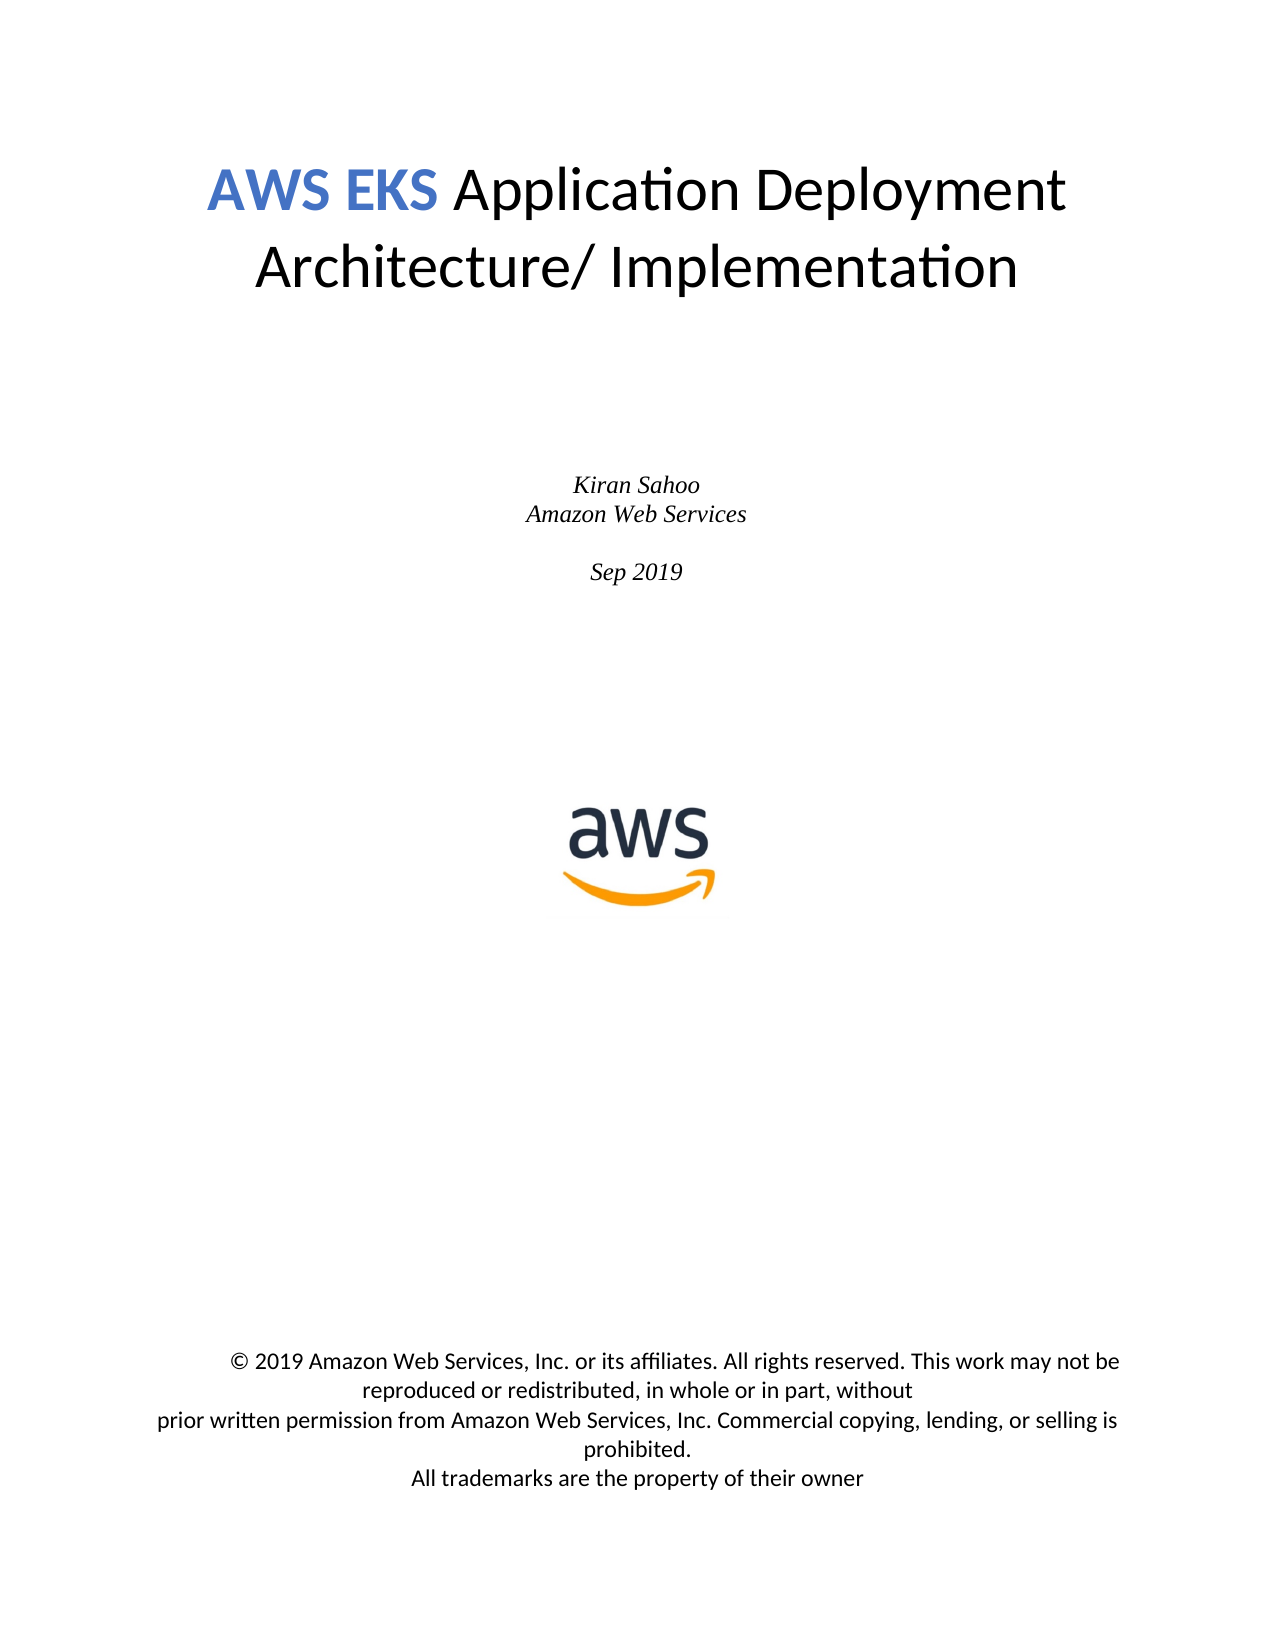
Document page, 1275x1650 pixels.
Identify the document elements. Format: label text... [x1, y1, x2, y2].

text AWS EKS Application Deployment Architecture/ Implementation [150, 150, 1125, 303]
text Amazon Web Services [150, 499, 1125, 528]
picture [545, 768, 730, 919]
text All trademarks are the property of their owner [150, 1463, 1125, 1493]
text © 2019 Amazon Web Services, Inc. or its affiliates. All rights reserved. This work may not be reproduced or redistributed, in whole or in part, without [150, 1346, 1125, 1405]
text prior written permission from Amazon Web Services, Inc. Commercial copying, lending, or selling is prohibited. [150, 1405, 1125, 1463]
text Kiran Sahoo [150, 471, 1125, 499]
text Sep 2019 [150, 557, 1125, 586]
